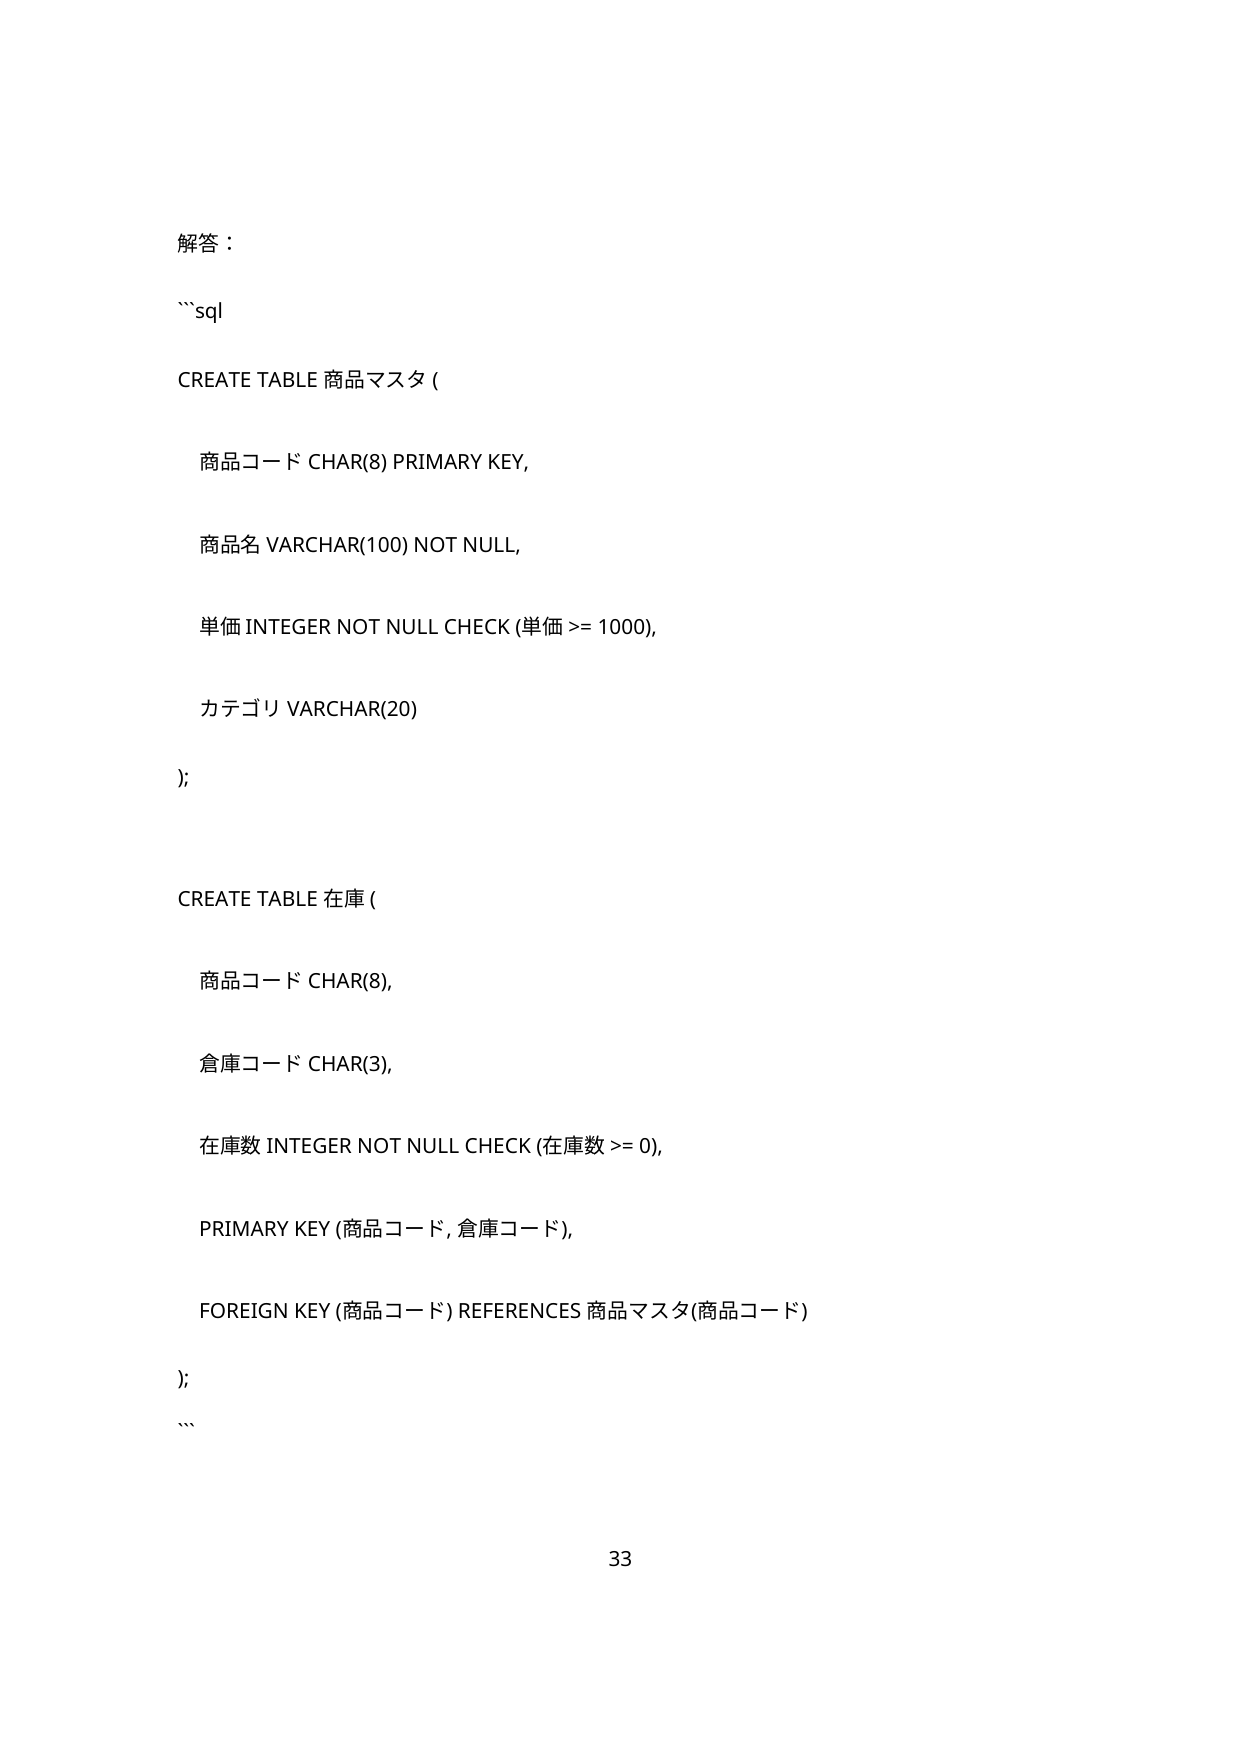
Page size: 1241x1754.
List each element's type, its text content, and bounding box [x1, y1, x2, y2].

text ); [177, 1363, 1063, 1392]
text ```sql [177, 296, 1063, 325]
text カテゴリ VARCHAR(20) [177, 679, 1063, 736]
text ``` [177, 1417, 1063, 1445]
text ); [177, 762, 1063, 790]
text CREATE TABLE 商品マスタ ( [177, 350, 1063, 407]
text 商品コード CHAR(8), [177, 951, 1063, 1008]
text CREATE TABLE 在庫 ( [177, 869, 1063, 926]
text PRIMARY KEY (商品コード, 倉庫コード), [177, 1198, 1063, 1256]
text 倉庫コード CHAR(3), [177, 1034, 1063, 1091]
text 在庫数 INTEGER NOT NULL CHECK (在庫数 >= 0), [177, 1116, 1063, 1173]
text 商品コード CHAR(8) PRIMARY KEY, [177, 432, 1063, 489]
text 商品名 VARCHAR(100) NOT NULL, [177, 514, 1063, 572]
text 解答： [177, 214, 1063, 271]
text 単価 INTEGER NOT NULL CHECK (単価 >= 1000), [177, 597, 1063, 654]
text FOREIGN KEY (商品コード) REFERENCES 商品マスタ(商品コード) [177, 1281, 1063, 1338]
